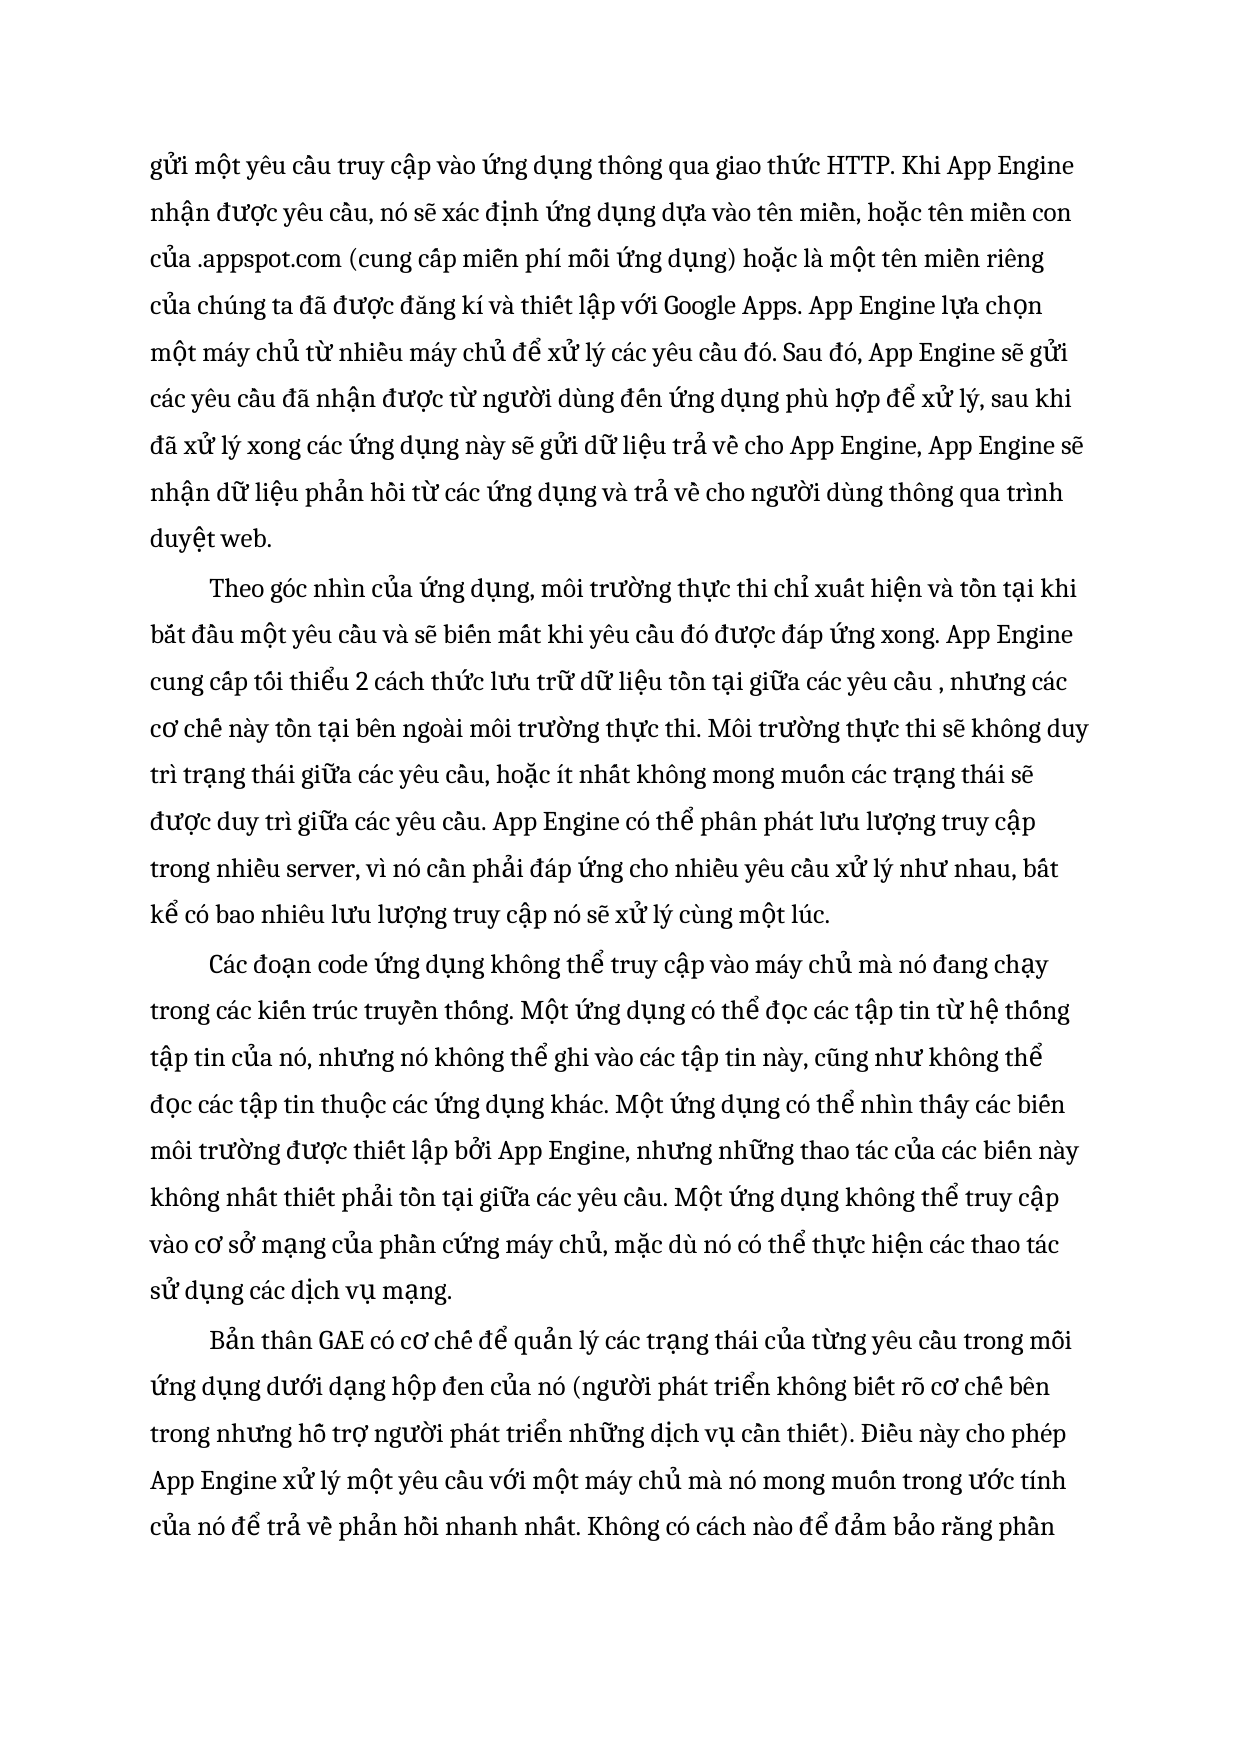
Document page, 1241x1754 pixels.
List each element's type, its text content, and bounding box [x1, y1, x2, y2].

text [150, 1325, 1090, 1543]
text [150, 150, 1090, 554]
text Các đoạn code ứng dụng không thể truy cập vào máy chủ mà nó đang chạy trong các kiến trúc truyền thống. Một ứng dụng có thể đọc các tập tin từ hệ thống tập tin của nó, nhưng nó không thể ghi vào các tập tin này, cũng như không thể đọc các tập tin thuộc các ứng dụng khác. Một ứng dụng có thể nhìn thấy các biến môi trường được thiết lập bởi App Engine, nhưng những thao tác của các biến này không nhất thiết phải tồn tại giữa các yêu cầu. Một ứng dụng không thể truy cập vào cơ sở mạng của phần cứng máy chủ, mặc dù nó có thể thực hiện các thao tác sử dụng các dịch vụ mạng. [150, 949, 1090, 1307]
text Theo góc nhìn của ứng dụng, môi trường thực thi chỉ xuất hiện và tồn tại khi bắt đầu một yêu cầu và sẽ biến mất khi yêu cầu đó được đáp ứng xong. App Engine cung cấp tối thiểu 2 cách thức lưu trữ dữ liệu tồn tại giữa các yêu cầu , nhưng các cơ chế này tồn tại bên ngoài môi trường thực thi. Môi trường thực thi sẽ không duy trì trạng thái giữa các yêu cầu, hoặc ít nhất không mong muốn các trạng thái sẽ được duy trì giữa các yêu cầu. App Engine có thể phân phát lưu lượng truy cập trong nhiều server, vì nó cần phải đáp ứng cho nhiều yêu cầu xử lý như nhau, bất kể có bao nhiêu lưu lượng truy cập nó sẽ xử lý cùng một lúc. [150, 573, 1090, 931]
